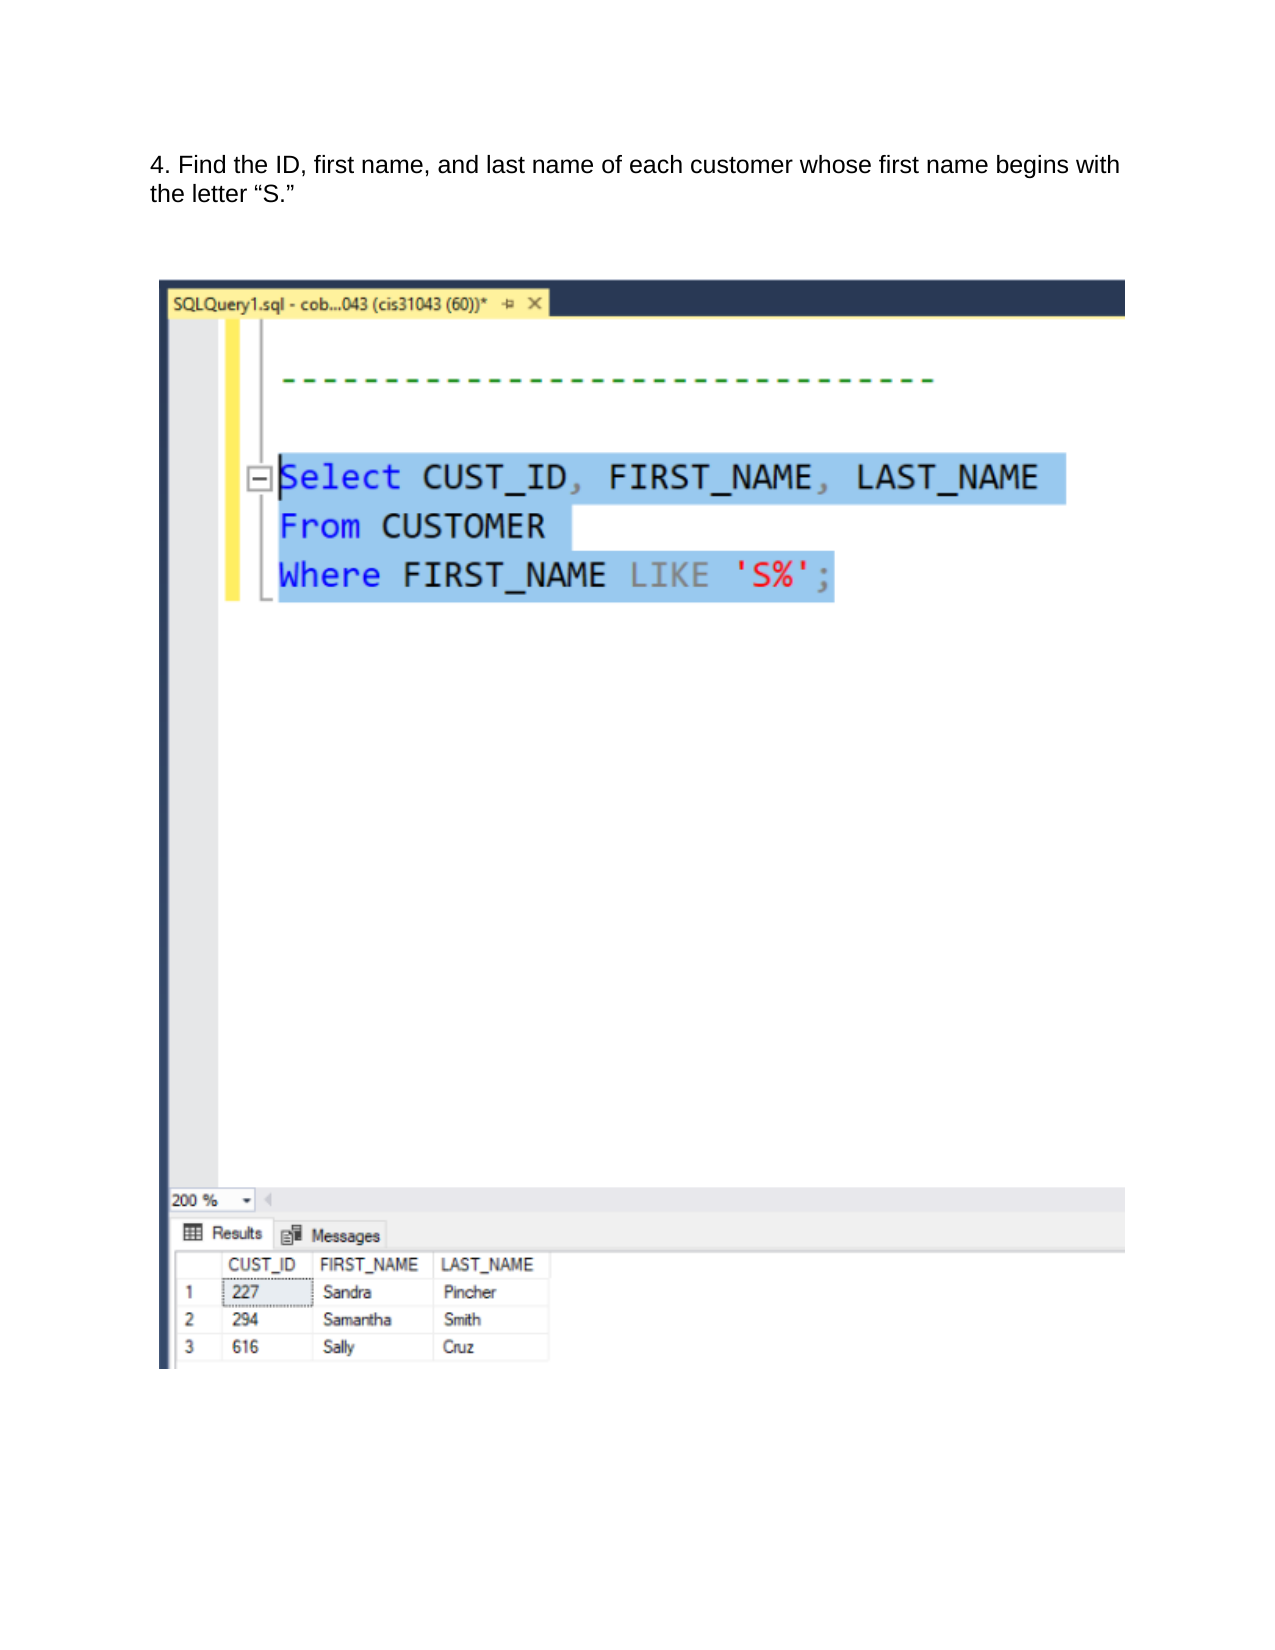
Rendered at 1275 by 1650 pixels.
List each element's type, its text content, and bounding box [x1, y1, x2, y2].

text 4. Find the ID, first name, and last name of each customer whose first name begins with the letter “S.” [150, 150, 1125, 207]
picture [159, 279, 1124, 1369]
